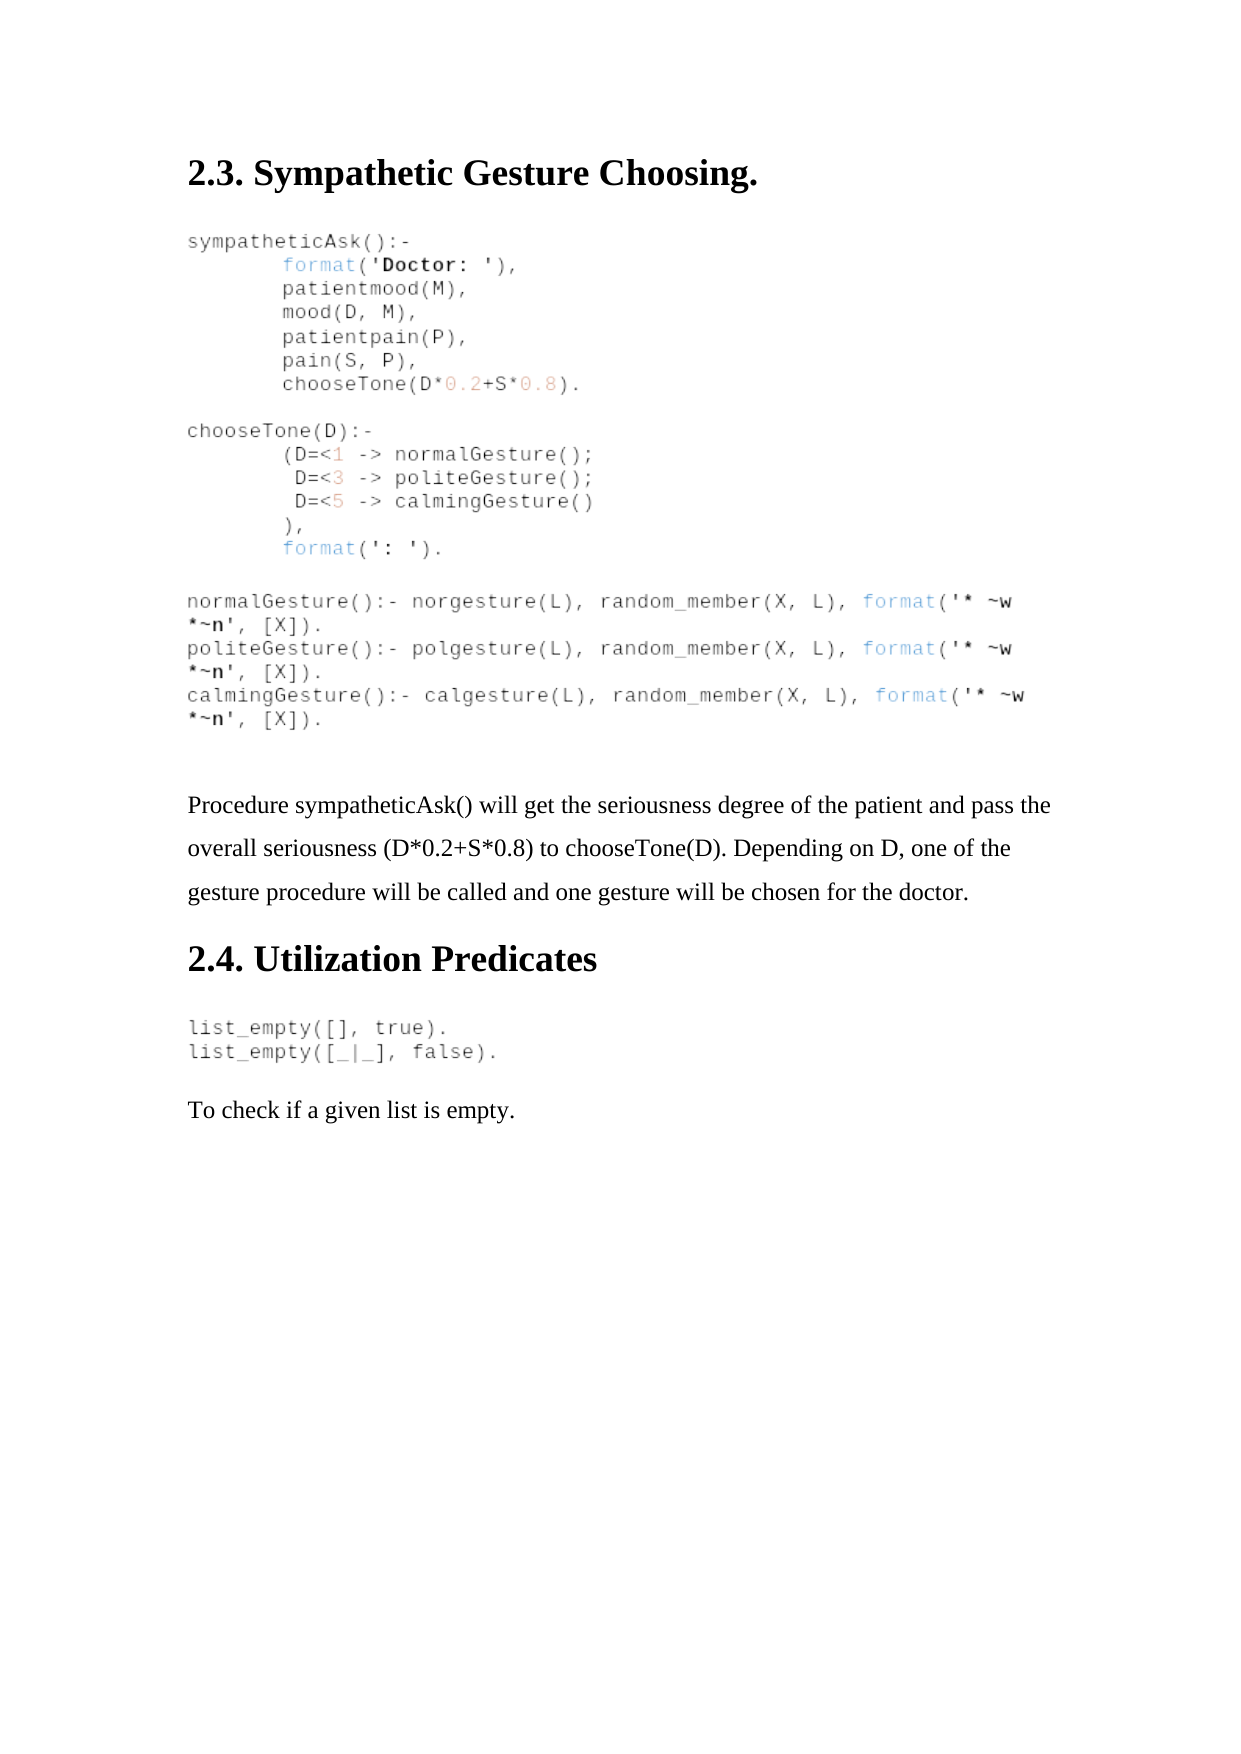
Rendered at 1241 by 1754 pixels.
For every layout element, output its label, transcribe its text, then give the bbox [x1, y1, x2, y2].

text Procedure sympatheticAsk() will get the seriousness degree of the patient and pass the overall seriousness (D*0.2+S*0.8) to chooseTone(D). Depending on D, one of the gesture procedure will be called and one gesture will be chosen for the doctor. [187, 790, 1053, 905]
text To check if a given list is empty. [187, 1095, 1053, 1124]
text 2.4. Utilization Predicates [187, 936, 1053, 979]
text 2.3. Sympathetic Gesture Choosing. [187, 150, 1053, 193]
